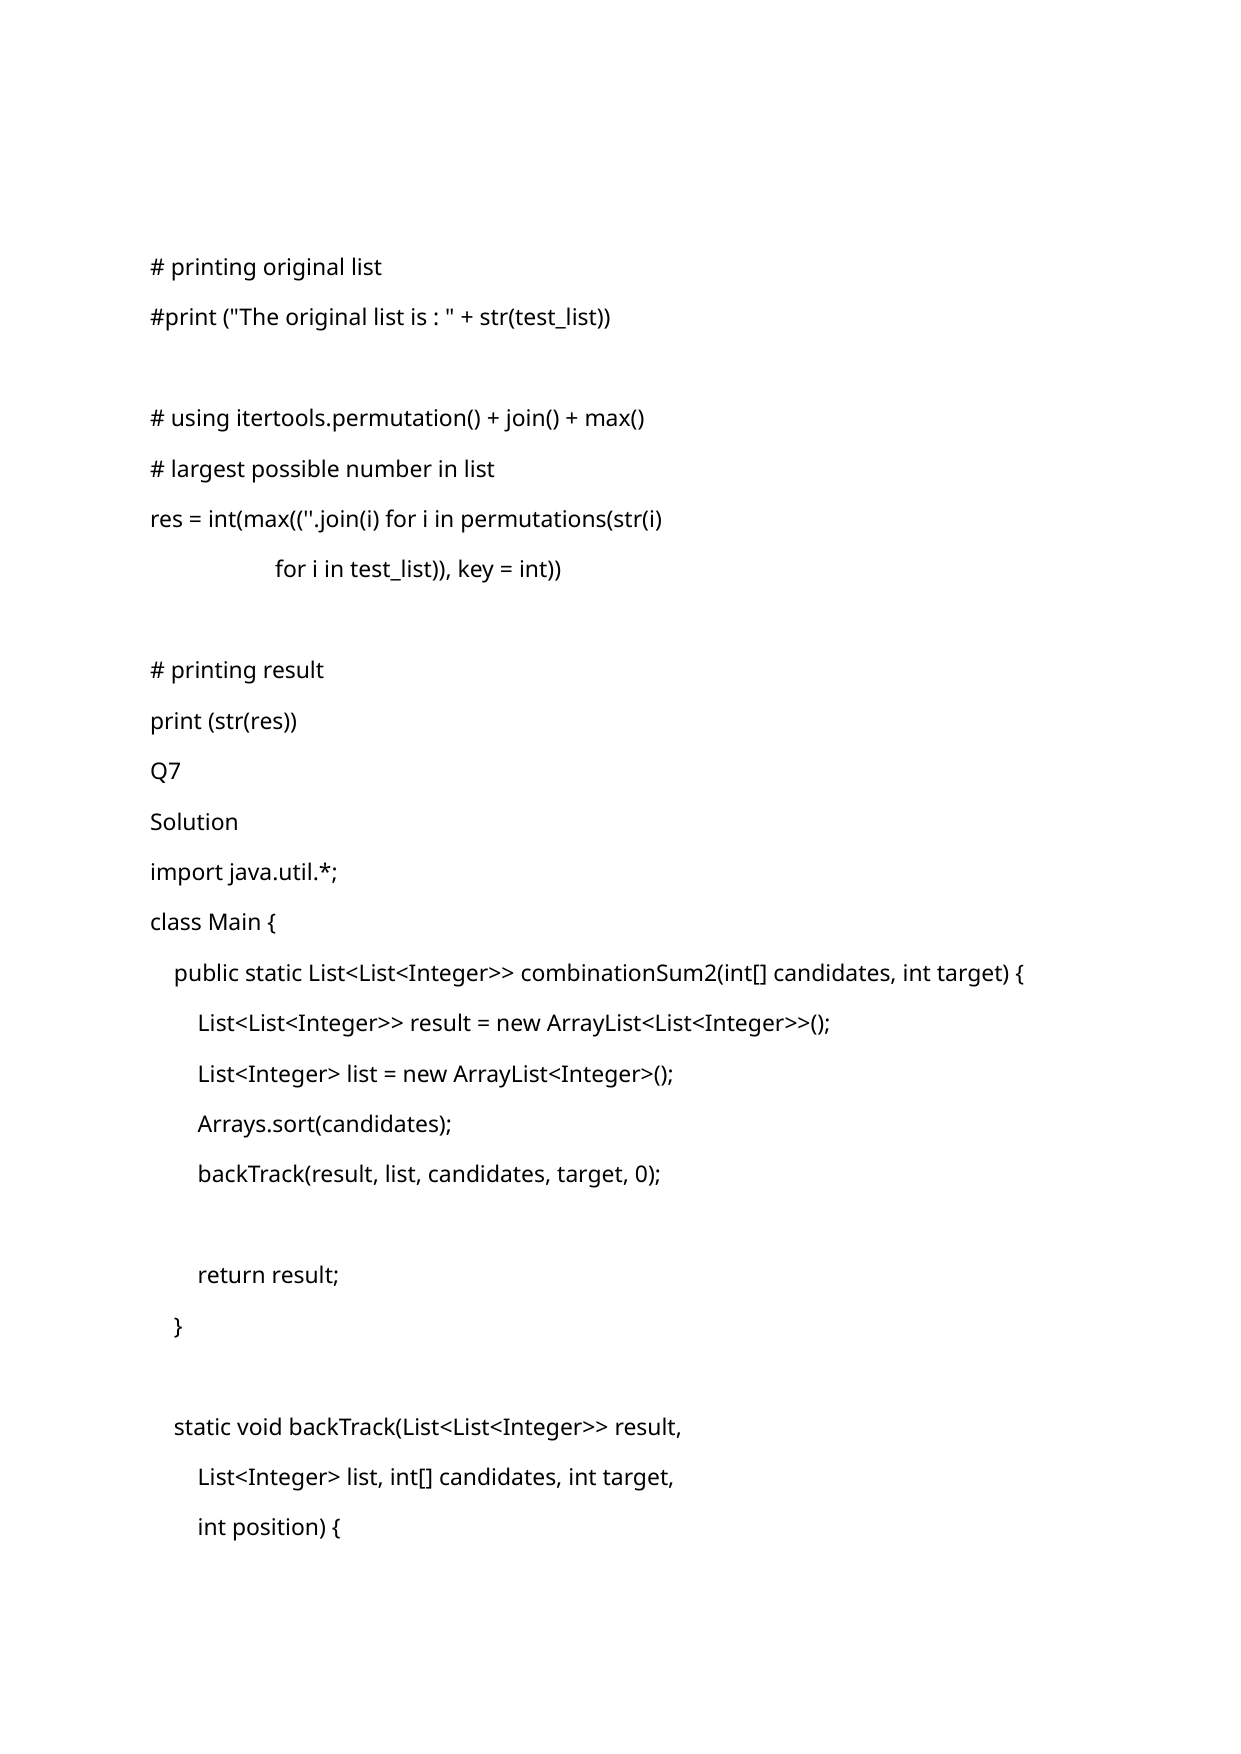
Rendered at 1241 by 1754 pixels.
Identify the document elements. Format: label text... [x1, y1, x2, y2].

text res = int(max((''.join(i) for i in permutations(str(i) [150, 503, 1090, 534]
text for i in test_list)), key = int)) [150, 553, 1090, 584]
text backTrack(result, list, candidates, target, 0); [150, 1158, 1090, 1189]
text Q7 [150, 755, 1090, 786]
text # largest possible number in list [150, 452, 1090, 484]
text #print ("The original list is : " + str(test_list)) [150, 301, 1090, 332]
text return result; [150, 1259, 1090, 1290]
text # printing original list [150, 251, 1090, 282]
text Solution [150, 805, 1090, 837]
text List<Integer> list, int[] candidates, int target, [150, 1461, 1090, 1492]
text static void backTrack(List<List<Integer>> result, [150, 1410, 1090, 1442]
text class Main { [150, 906, 1090, 937]
text import java.util.*; [150, 856, 1090, 887]
text # using itertools.permutation() + join() + max() [150, 402, 1090, 433]
text public static List<List<Integer>> combinationSum2(int[] candidates, int target) { [150, 957, 1090, 988]
text List<Integer> list = new ArrayList<Integer>(); [150, 1057, 1090, 1089]
text int position) { [150, 1511, 1090, 1542]
text Arrays.sort(candidates); [150, 1108, 1090, 1139]
text print (str(res)) [150, 704, 1090, 736]
text List<List<Integer>> result = new ArrayList<List<Integer>>(); [150, 1007, 1090, 1038]
text } [150, 1309, 1090, 1341]
text # printing result [150, 654, 1090, 685]
